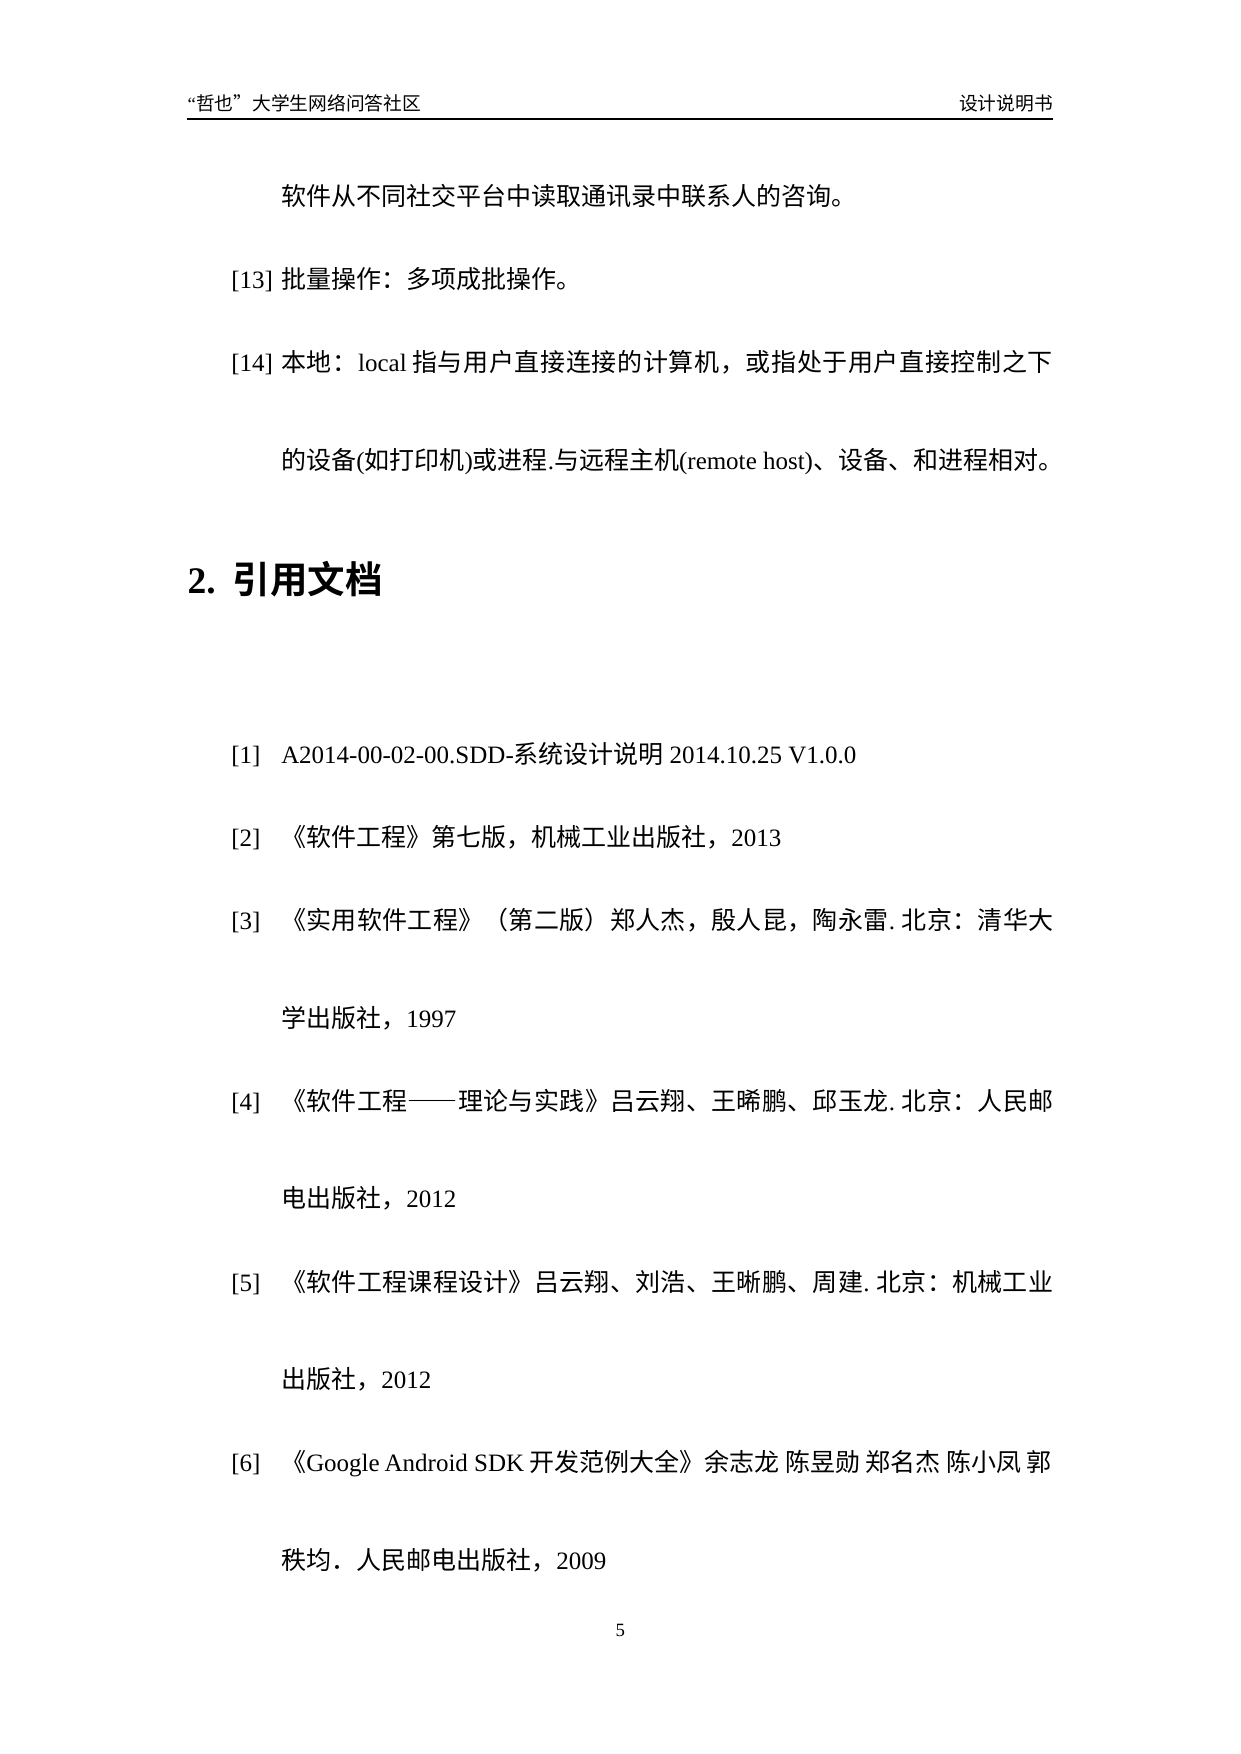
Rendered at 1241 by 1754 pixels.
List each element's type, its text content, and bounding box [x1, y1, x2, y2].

list 《软件工程课程设计》吕云翔、刘浩、王晰鹏、周建. 北京：机械工业出版社，2012 [231, 1248, 1053, 1410]
list 《软件工程》第七版，机械工业出版社，2013 [231, 803, 1053, 868]
subtitle 引用文档 [187, 544, 1053, 609]
list 《实用软件工程》（第二版）郑人杰，殷人昆，陶永雷. 北京：清华大学出版社，1997 [231, 886, 1053, 1049]
list 本地：local指与用户直接连接的计算机，或指处于用户直接控制之下的设备(如打印机)或进程.与远程主机(remote host)、设备、和进程相对。 [231, 328, 1053, 491]
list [231, 162, 1053, 227]
list 批量操作：多项成批操作。 [231, 245, 1053, 310]
list 《软件工程——理论与实践》吕云翔、王晞鹏、邱玉龙. 北京：人民邮电出版社，2012 [231, 1067, 1053, 1229]
list 《Google Android SDK开发范例大全》余志龙 陈昱勋 郑名杰 陈小凤 郭秩均．人民邮电出版社，2009 [231, 1428, 1053, 1591]
list A2014-00-02-00.SDD-系统设计说明 2014.10.25 V1.0.0 [231, 720, 1053, 785]
